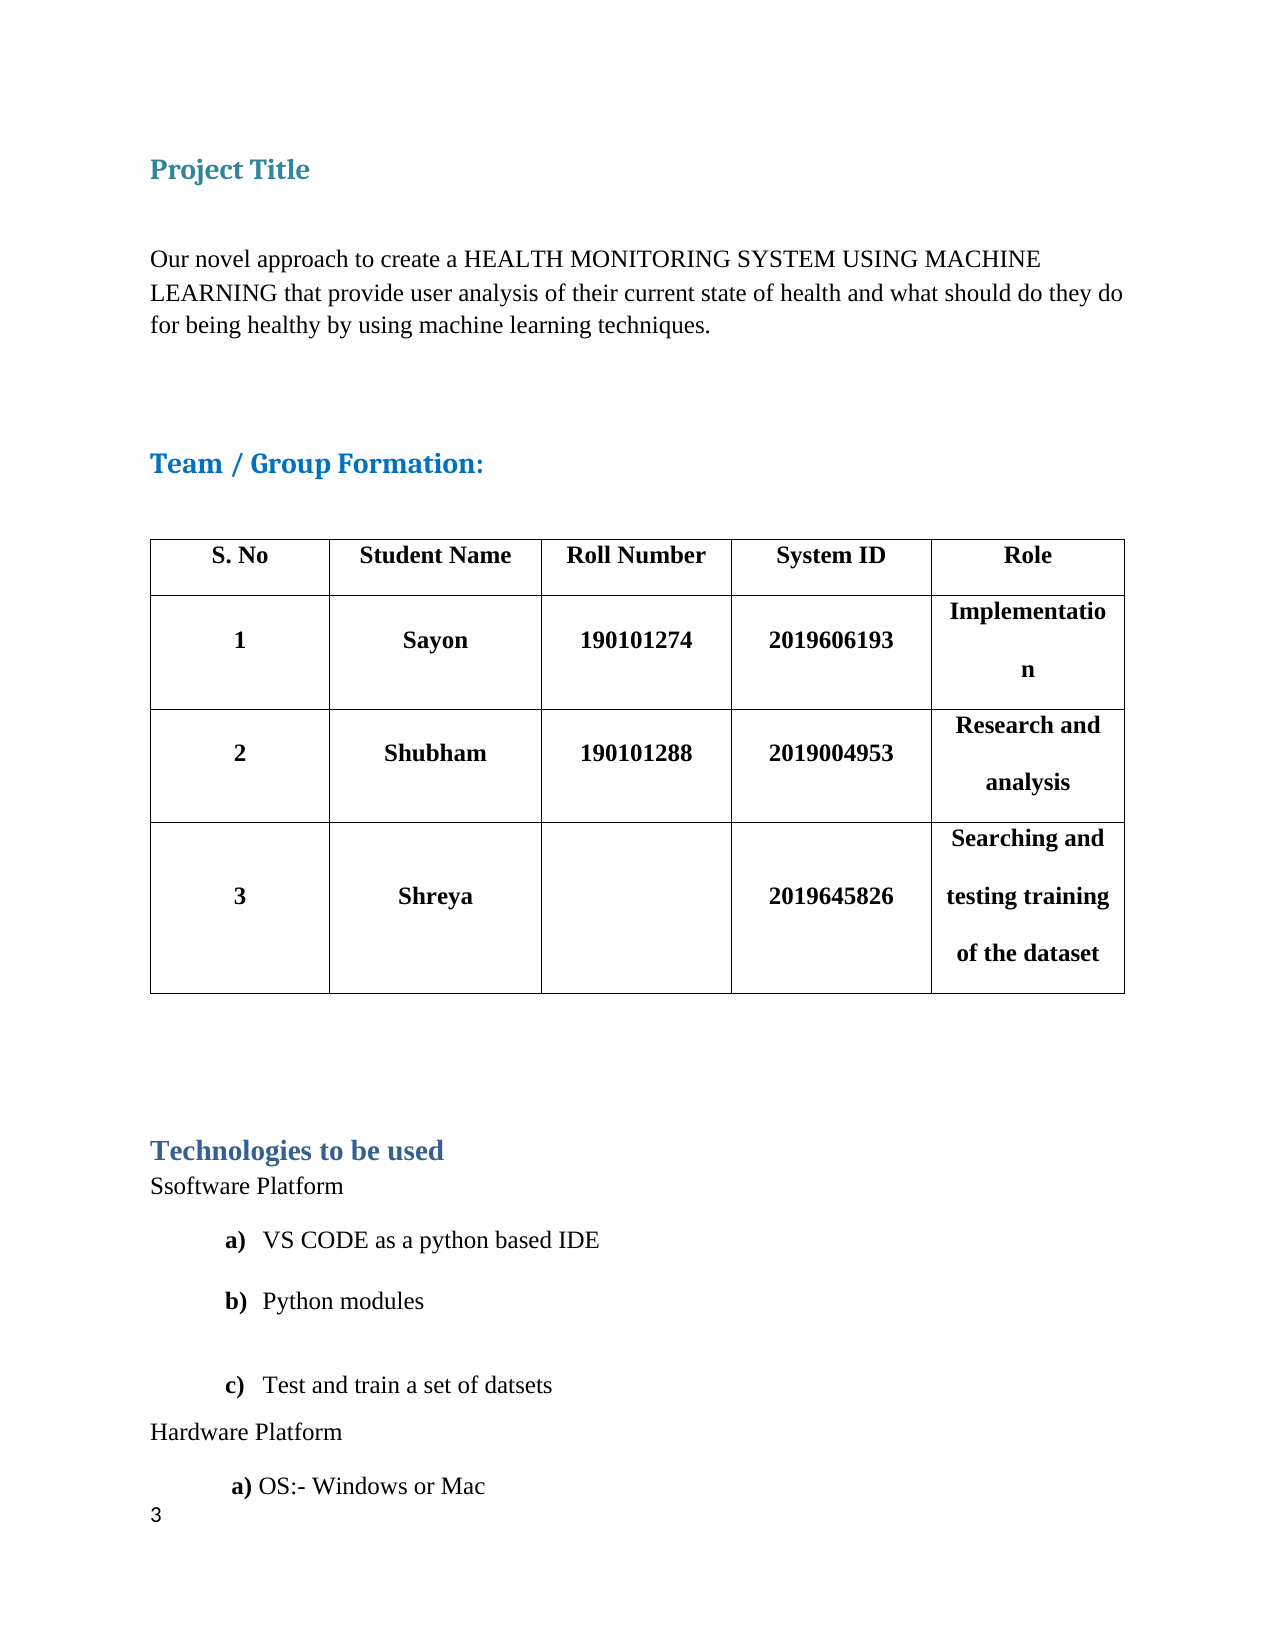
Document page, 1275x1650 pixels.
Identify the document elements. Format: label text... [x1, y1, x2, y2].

text Hardware Platform [150, 1417, 1125, 1446]
table_header Role [932, 540, 1124, 595]
table_cell Searching and testing training of the dataset [932, 823, 1124, 993]
list OS:- Windows or Mac [231, 1471, 1125, 1500]
table_cell 190101288 [542, 710, 731, 822]
table_cell Shreya [330, 823, 541, 993]
list VS CODE as a python based IDE [225, 1225, 1125, 1254]
list Test and train a set of datsets [225, 1370, 1125, 1399]
table_cell 190101274 [542, 596, 731, 709]
subtitle Team / Group Formation: [150, 447, 1125, 481]
table_cell Sayon [330, 596, 541, 709]
table_cell Research and analysis [932, 710, 1124, 822]
table_cell 2019606193 [732, 596, 931, 709]
table_header S. No [151, 540, 329, 595]
table_header System ID [732, 540, 931, 595]
table_header Roll Number [542, 540, 731, 595]
table_cell 2019645826 [732, 823, 931, 993]
table_cell 1 [151, 596, 329, 709]
table_cell 3 [151, 823, 329, 993]
subtitle Project Title [150, 153, 1125, 187]
table_header Student Name [330, 540, 541, 595]
table_cell 2 [151, 710, 329, 822]
table_cell 2019004953 [732, 710, 931, 822]
text Our novel approach to create a HEALTH MONITORING SYSTEM USING MACHINE LEARNING that provide user analysis of their current state of health and what should do they do for being healthy by using machine learning techniques. [150, 244, 1125, 339]
table_cell Implementation [932, 596, 1124, 709]
list Python modules [225, 1286, 1125, 1315]
text Ssoftware Platform [150, 1171, 1125, 1200]
table_cell [542, 823, 731, 993]
subtitle Technologies to be used [150, 1133, 1125, 1166]
table_cell Shubham [330, 710, 541, 822]
